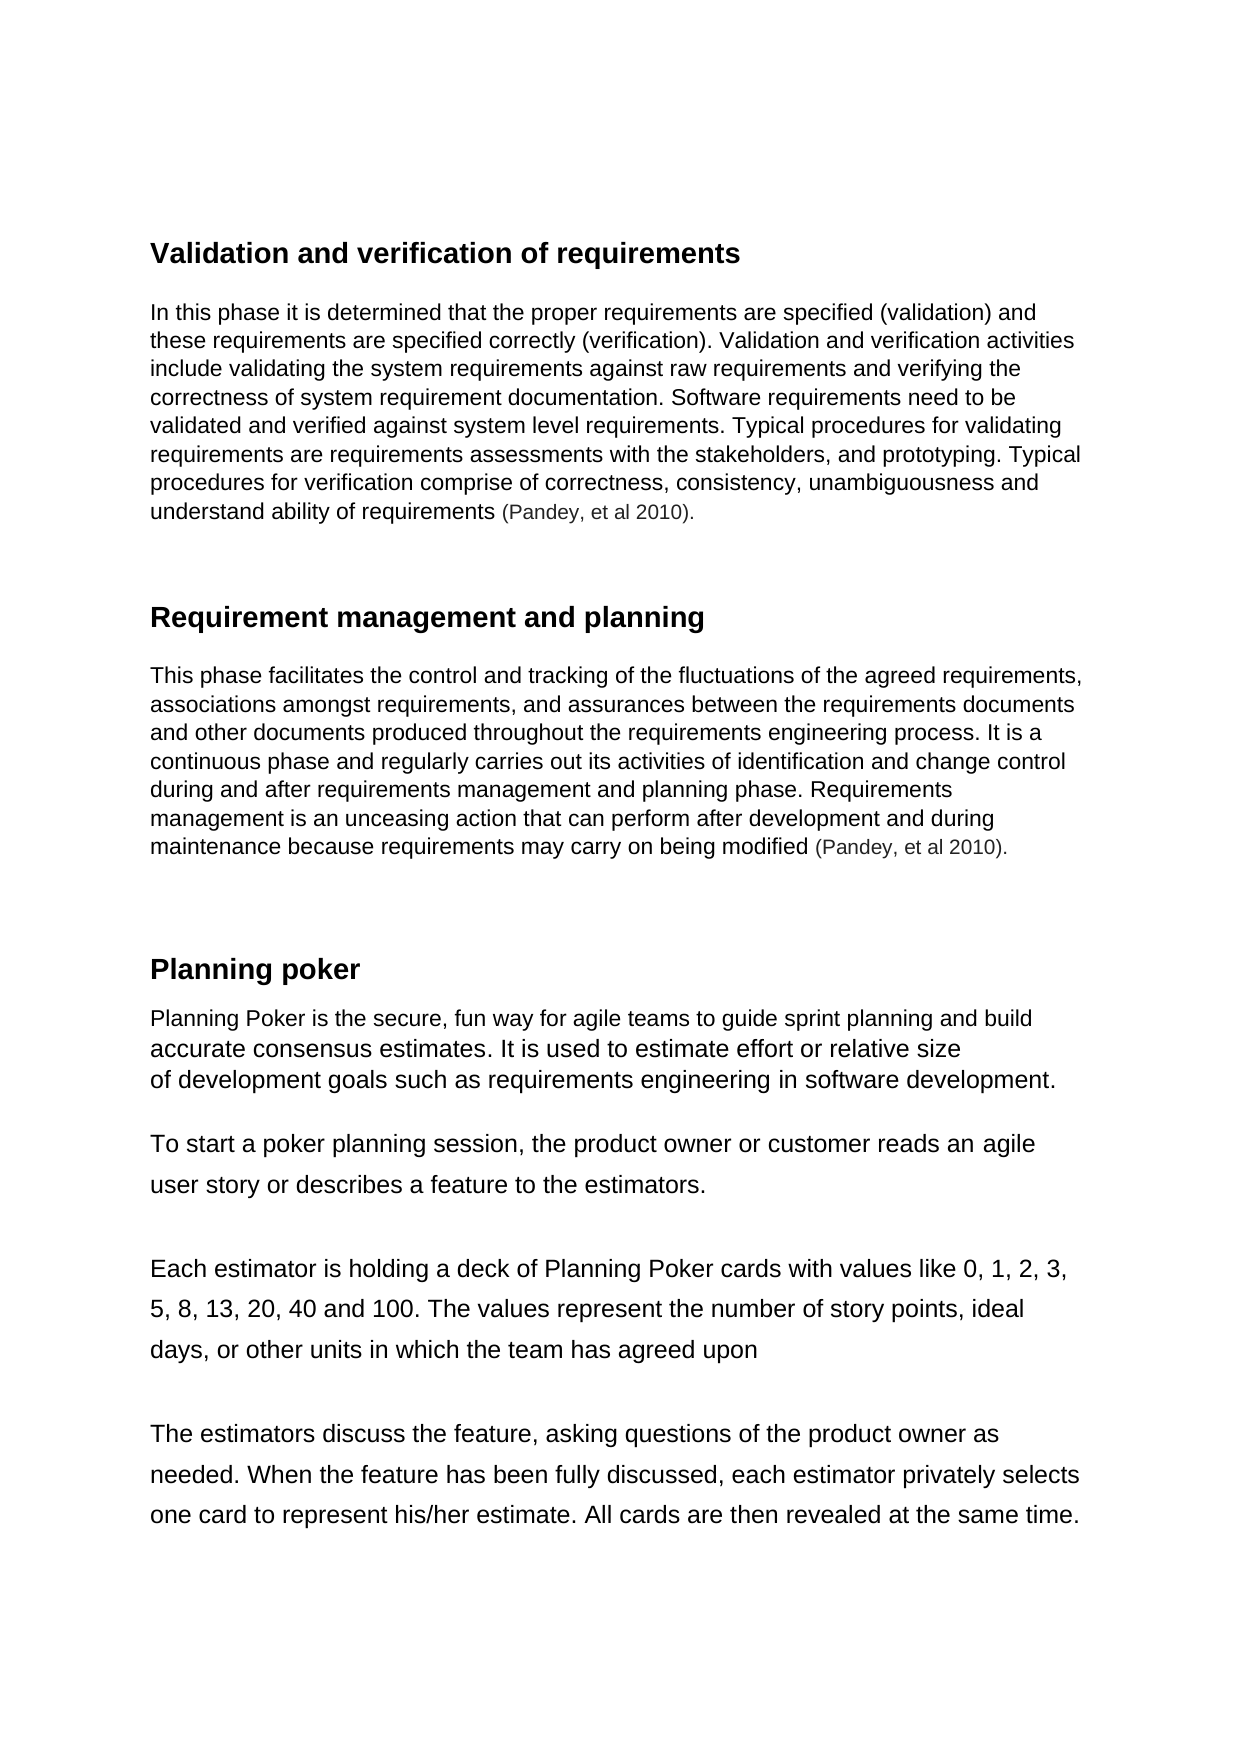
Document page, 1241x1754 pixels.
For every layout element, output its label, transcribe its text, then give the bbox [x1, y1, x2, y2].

text Validation and verification of requirements [150, 236, 1090, 270]
text To start a poker planning session, the product owner or customer reads an agile user story or describes a feature to the estimators. [150, 1117, 1090, 1198]
text Planning poker [150, 952, 1090, 986]
text The estimators discuss the feature, asking questions of the product owner as needed. When the feature has been fully discussed, each estimator privately selects one card to represent his/her estimate. All cards are then revealed at the same time. [150, 1407, 1090, 1529]
text Planning Poker is the secure, fun way for agile teams to guide sprint planning and build accurate consensus estimates. It is used to estimate effort or relative size of development goals such as requirements engineering in software development. [150, 1005, 1090, 1093]
text This phase facilitates the control and tracking of the fluctuations of the agreed requirements, associations amongst requirements, and assurances between the requirements documents and other documents produced throughout the requirements engineering process. It is a continuous phase and regularly carries out its activities of identification and change control during and after requirements management and planning phase. Requirements management is an unceasing action that can perform after development and during maintenance because requirements may carry on being modified (Pandey, et al 2010). [150, 662, 1090, 859]
text Requirement management and planning [150, 600, 1090, 634]
text In this phase it is determined that the proper requirements are specified (validation) and these requirements are specified correctly (verification). Validation and verification activities include validating the system requirements against raw requirements and verifying the correctness of system requirement documentation. Software requirements need to be validated and verified against system level requirements. Typical procedures for validating requirements are requirements assessments with the stakeholders, and prototyping. Typical procedures for verification comprise of correctness, consistency, unambiguousness and understand ability of requirements (Pandey, et al 2010). [150, 298, 1090, 524]
